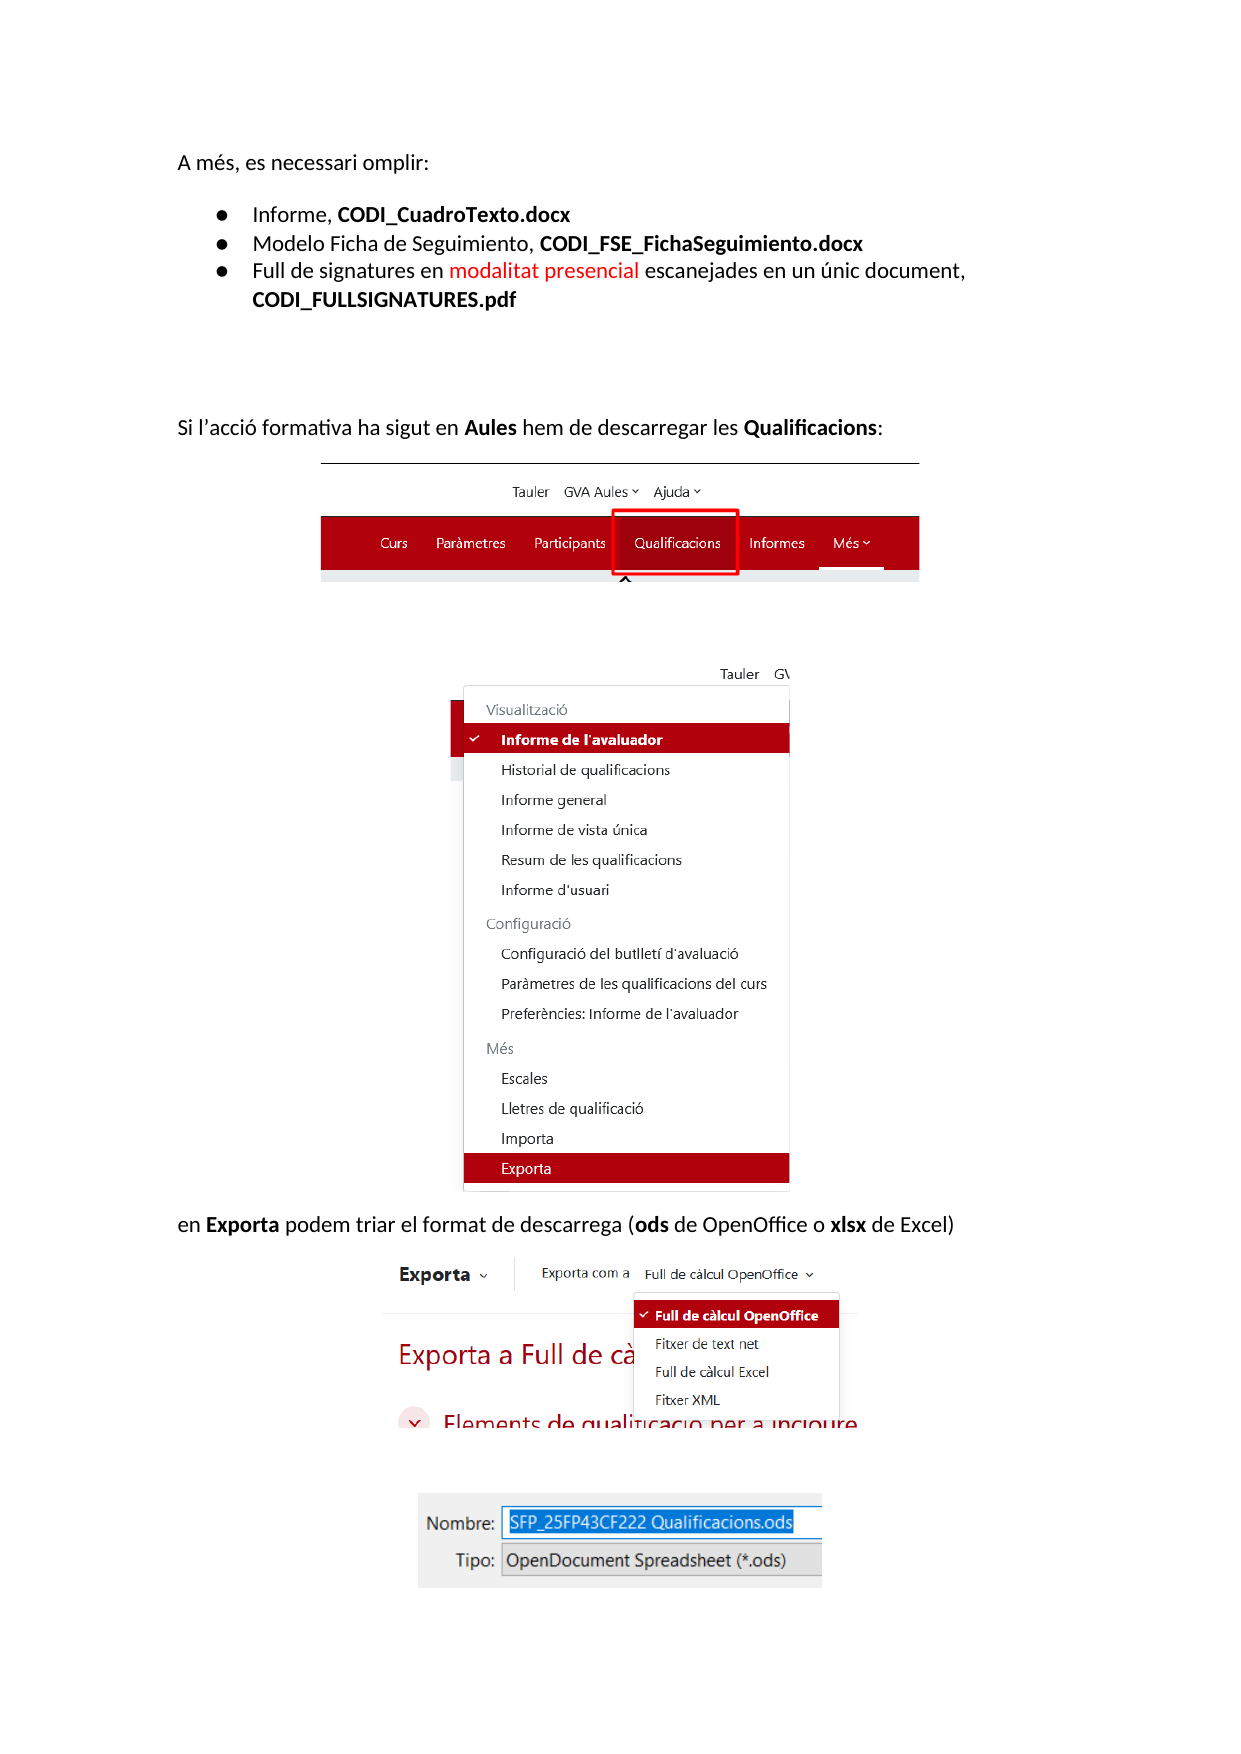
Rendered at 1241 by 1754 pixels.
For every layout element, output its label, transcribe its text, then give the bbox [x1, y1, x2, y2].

list Informe, CODI_CuadroTexto.docx [215, 201, 1063, 229]
text Si l’acció formativa ha sigut en Aules hem de descarregar les Qualificacions: [177, 413, 1063, 441]
list Full de signatures en modalitat presencial escanejades en un únic document, CODI_FULLSIGNATURES.pdf [215, 257, 1063, 313]
picture [382, 1257, 858, 1428]
picture [418, 1493, 823, 1588]
text en Exporta podem triar el format de descarrega (ods de OpenOffice o xlsx de Excel) [177, 1210, 1063, 1238]
picture [450, 647, 790, 1192]
picture [320, 459, 920, 582]
text A més, es necessari omplir: [177, 148, 1063, 176]
list Modelo Ficha de Seguimiento, CODI_FSE_FichaSeguimiento.docx [215, 229, 1063, 257]
